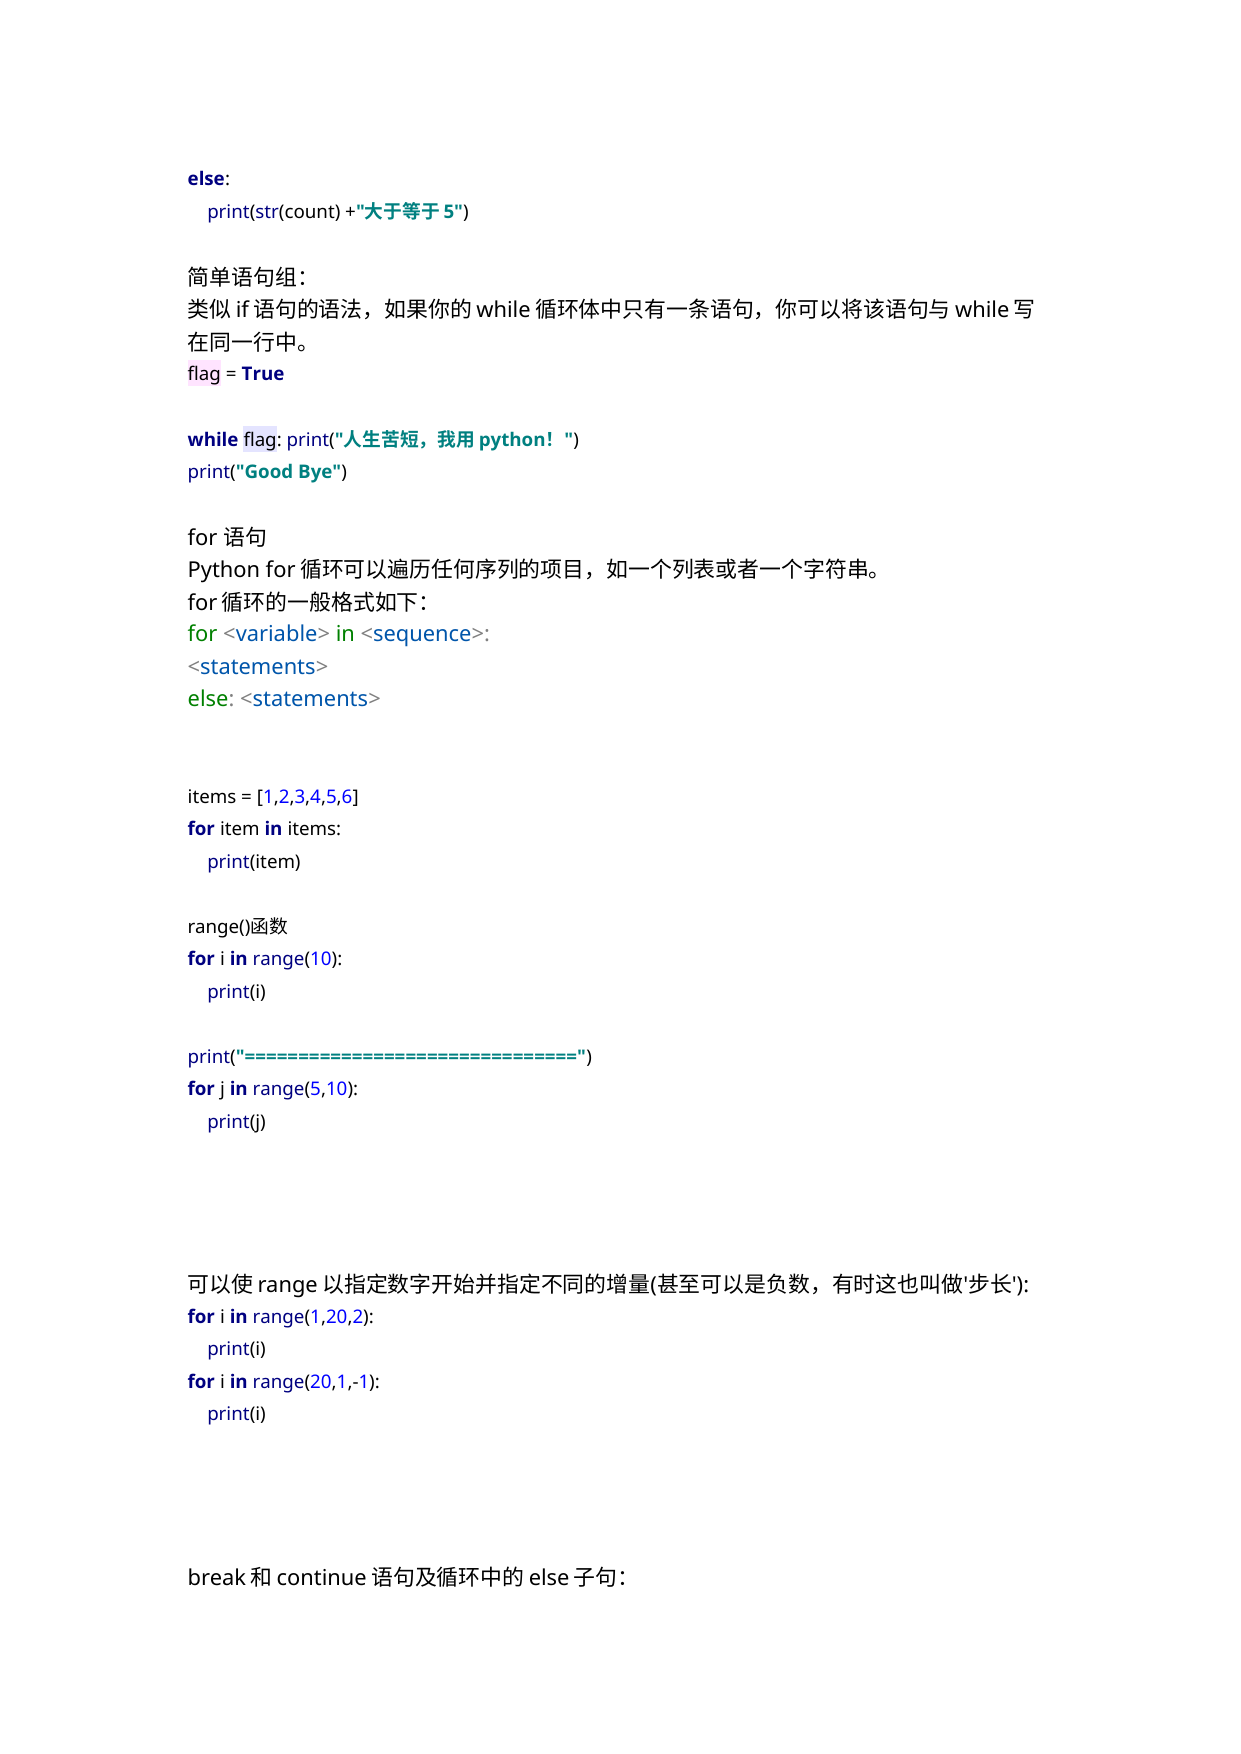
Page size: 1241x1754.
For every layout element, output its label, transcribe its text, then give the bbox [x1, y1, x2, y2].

text for i in range(10): print(i) print("===============================") for j in range(5,10): print(j) [187, 942, 1053, 1137]
text break和continue语句及循环中的else子句： [187, 1559, 1053, 1592]
text 简单语句组： [187, 259, 1053, 292]
text Python for循环可以遍历任何序列的项目，如一个列表或者一个字符串。 [187, 552, 1053, 584]
text range()函数 [187, 909, 1053, 942]
text for循环的一般格式如下： [187, 584, 1053, 617]
text else: <statements> [187, 682, 1053, 714]
text for <variable> in <sequence>: [187, 617, 1053, 649]
text <statements> [187, 649, 1053, 682]
text for 语句 [187, 519, 1053, 552]
text flag = True while flag: print("人生苦短，我用python！") print("Good Bye") [187, 357, 1053, 487]
text 可以使range以指定数字开始并指定不同的增量(甚至可以是负数，有时这也叫做'步长'): [187, 1267, 1053, 1299]
text for i in range(1,20,2): print(i) [187, 1299, 1053, 1364]
text items = [1,2,3,4,5,6] for item in items: print(item) [187, 779, 1053, 877]
text for i in range(20,1,-1): print(i) [187, 1364, 1053, 1429]
text 类似if语句的语法，如果你的while循环体中只有一条语句，你可以将该语句与while写在同一行中。 [187, 292, 1053, 357]
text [187, 162, 1053, 227]
